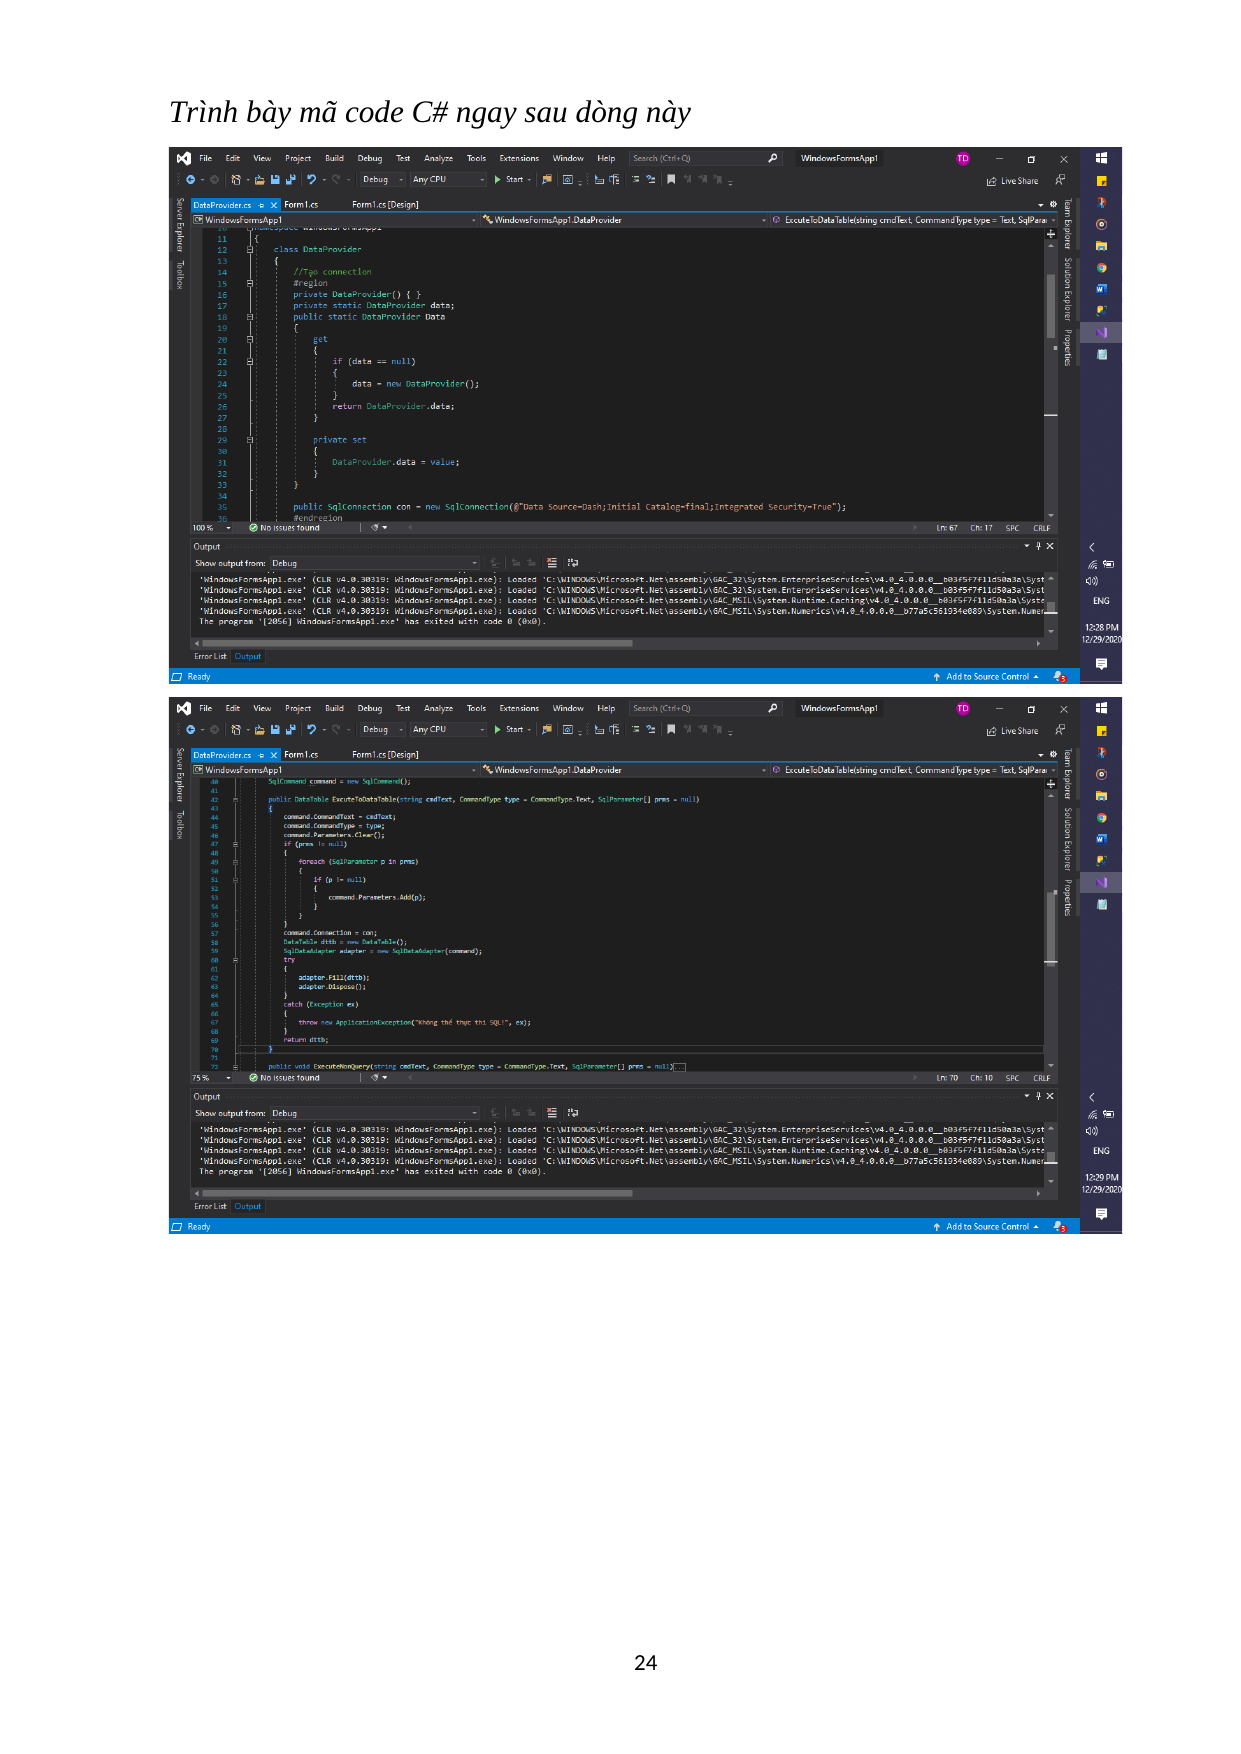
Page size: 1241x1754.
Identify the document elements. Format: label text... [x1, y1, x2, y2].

text Trình bày mã code C# ngay sau dòng này [169, 94, 1122, 130]
picture [168, 147, 1123, 684]
picture [168, 697, 1123, 1234]
